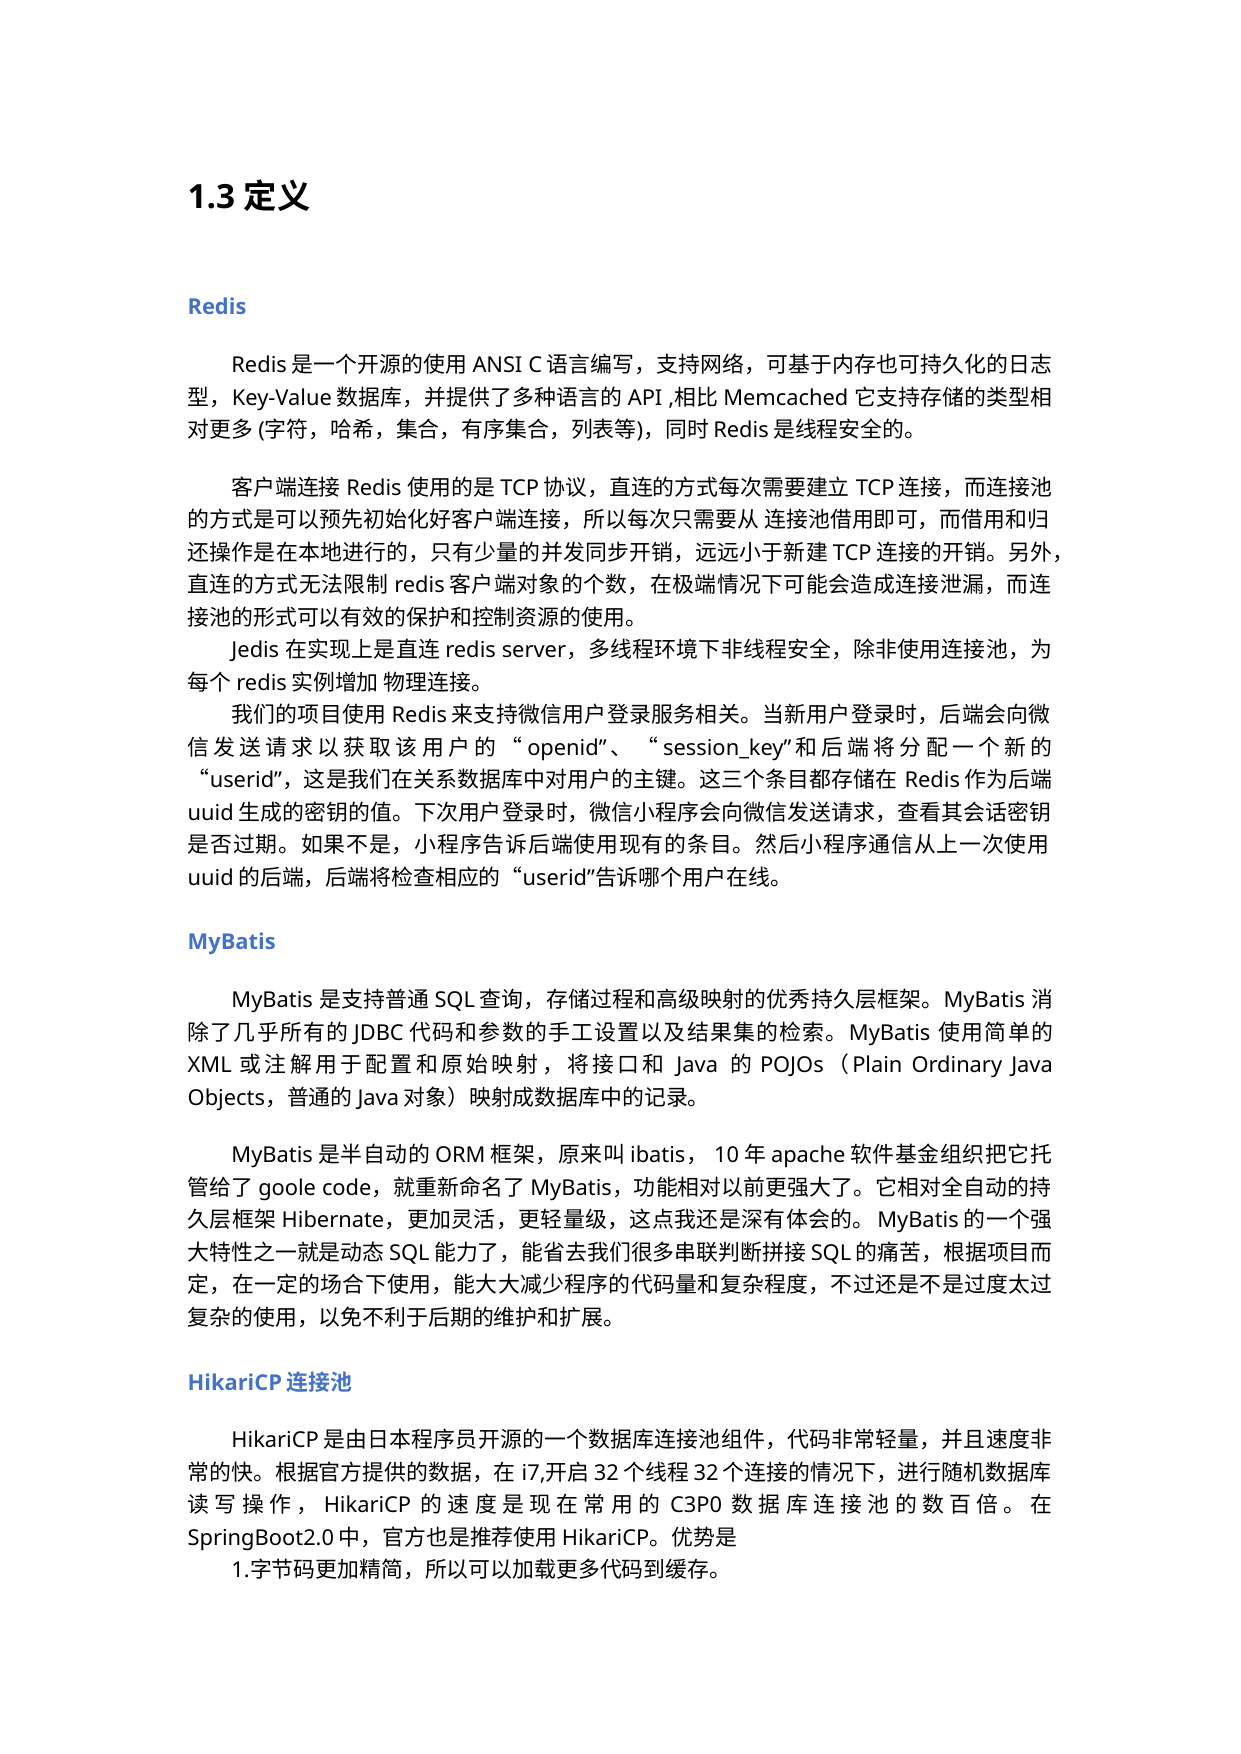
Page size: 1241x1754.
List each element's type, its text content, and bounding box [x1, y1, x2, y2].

text 我们的项目使用Redis来支持微信用户登录服务相关。当新用户登录时，后端会向微信发送请求以获取该用户的“openid”、“session_key”和后端将分配一个新的“userid”，这是我们在关系数据库中对用户的主键。这三个条目都存储在Redis作为后端uuid生成的密钥的值。下次用户登录时，微信小程序会向微信发送请求，查看其会话密钥是否过期。如果不是，小程序告诉后端使用现有的条目。然后小程序通信从上一次使用uuid的后端，后端将检查相应的“userid”告诉哪个用户在线。 [187, 697, 1053, 892]
text HikariCP是由日本程序员开源的一个数据库连接池组件，代码非常轻量，并且速度非常的快。根据官方提供的数据，在i7,开启32个线程32个连接的情况下，进行随机数据库读写操作，HikariCP的速度是现在常用的C3P0数据库连接池的数百倍。在SpringBoot2.0中，官方也是推荐使用HikariCP。优势是 [187, 1422, 1053, 1552]
text HikariCP连接池 [187, 1364, 1053, 1397]
text 1.字节码更加精简，所以可以加载更多代码到缓存。 [187, 1552, 1053, 1584]
text MyBatis [187, 924, 1053, 957]
text Redis是一个开源的使用 ANSI C语言编写，支持网络，可基于内存也可持久化的日志型，Key-Value数据库，并提供了多种语言的 API ,相比 Memcached 它支持存储的类型相对更多 (字符，哈希，集合，有序集合，列表等)，同时Redis是线程安全的。 [187, 347, 1053, 444]
text 客户端连接 Redis 使用的是 TCP协议，直连的方式每次需要建立 TCP连接，而连接池的方式是可以预先初始化好客户端连接，所以每次只需要从 连接池借用即可，而借用和归还操作是在本地进行的，只有少量的并发同步开销，远远小于新建TCP连接的开销。另外，直连的方式无法限制 redis客户端对象的个数，在极端情况下可能会造成连接泄漏，而连接池的形式可以有效的保护和控制资源的使用。 [187, 469, 1053, 632]
subtitle 1.3 定义 [187, 162, 1053, 227]
text MyBatis是半自动的ORM框架，原来叫ibatis， 10年apache软件基金组织把它托管给了goole code，就重新命名了MyBatis，功能相对以前更强大了。它相对全自动的持久层框架Hibernate，更加灵活，更轻量级，这点我还是深有体会的。MyBatis的一个强大特性之一就是动态SQL能力了，能省去我们很多串联判断拼接SQL的痛苦，根据项目而定，在一定的场合下使用，能大大减少程序的代码量和复杂程度，不过还是不是过度太过复杂的使用，以免不利于后期的维护和扩展。 [187, 1137, 1053, 1332]
text Redis [187, 289, 1053, 322]
text Jedis 在实现上是直连 redis server，多线程环境下非线程安全，除非使用连接池，为每个 redis实例增加 物理连接。 [187, 632, 1053, 697]
text MyBatis 是支持普通 SQL查询，存储过程和高级映射的优秀持久层框架。MyBatis 消除了几乎所有的JDBC代码和参数的手工设置以及结果集的检索。MyBatis 使用简单的 XML或注解用于配置和原始映射，将接口和 Java 的POJOs（Plain Ordinary Java Objects，普通的 Java对象）映射成数据库中的记录。 [187, 982, 1053, 1112]
